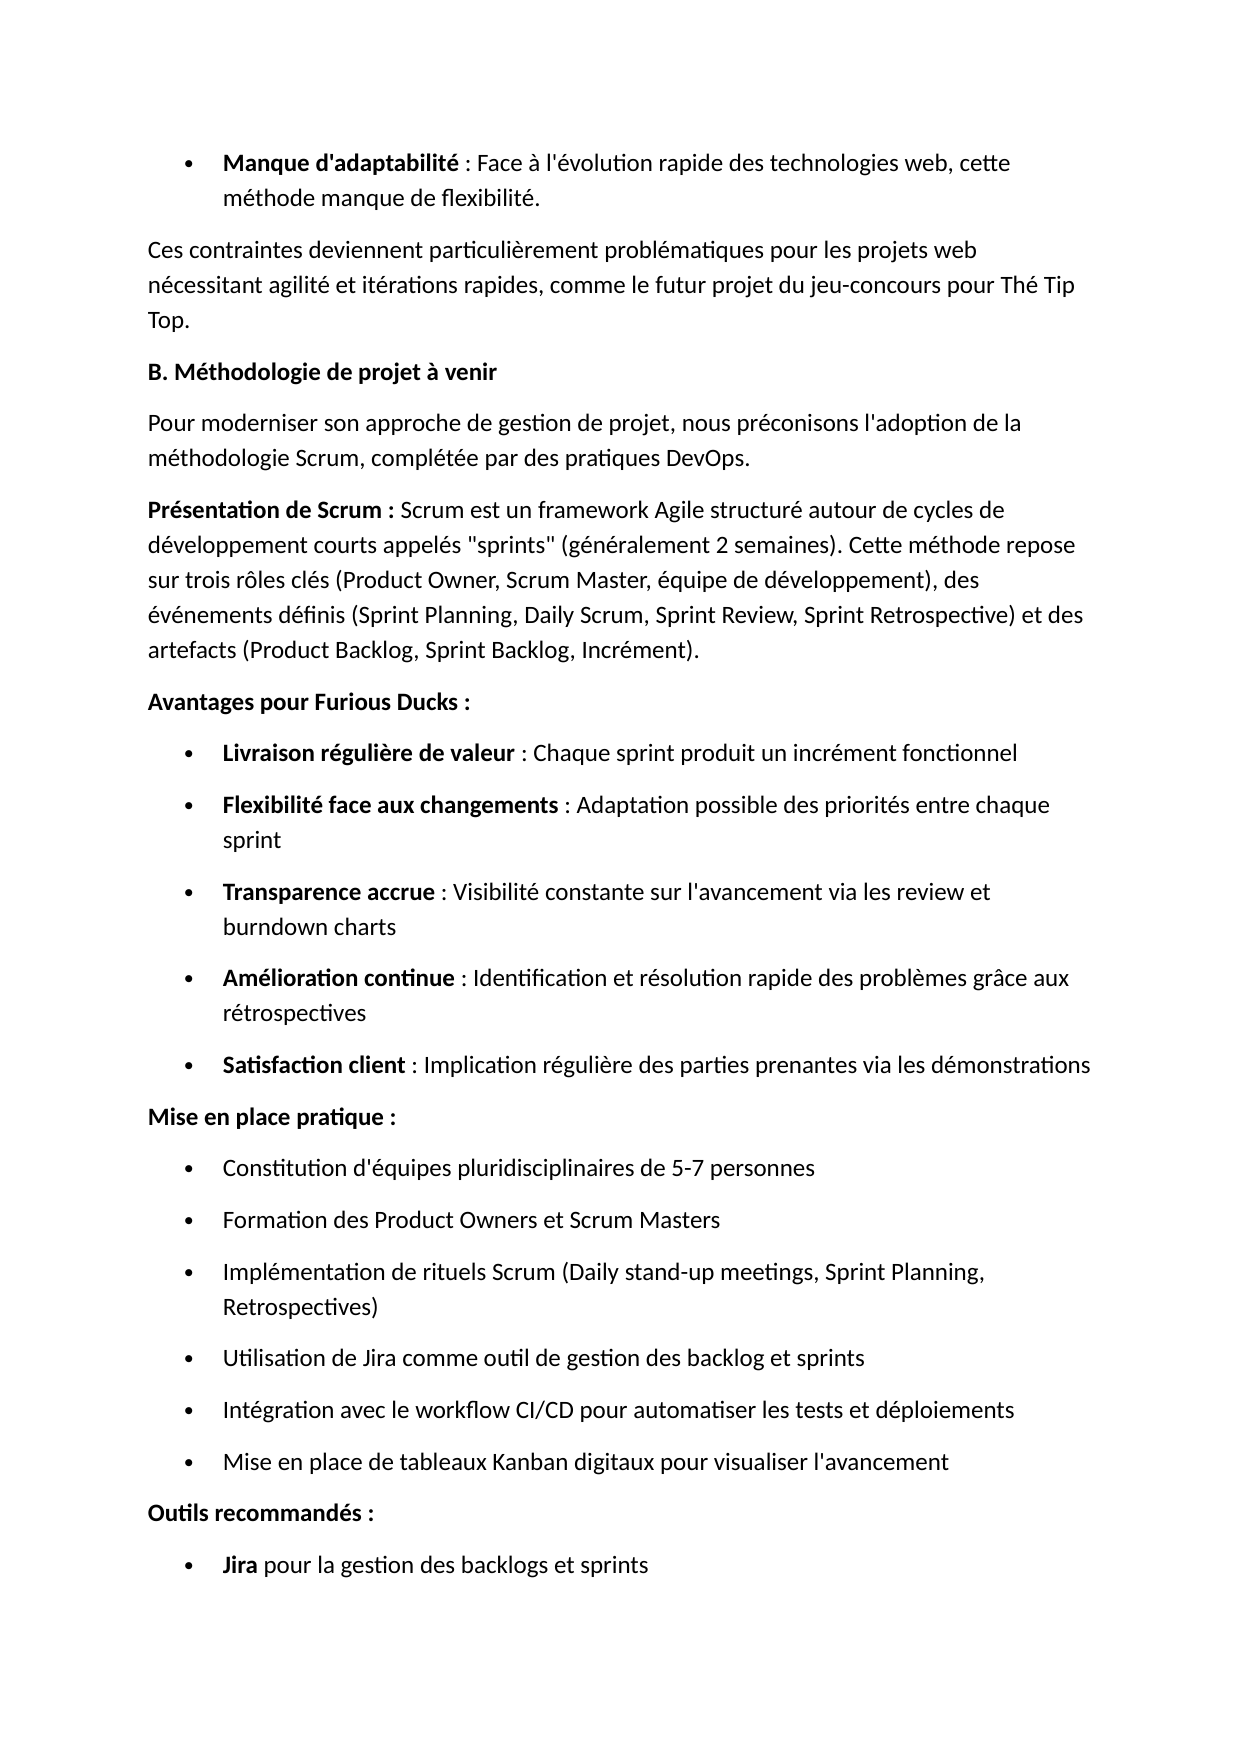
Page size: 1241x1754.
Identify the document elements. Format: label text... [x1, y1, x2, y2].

list Flexibilité face aux changements : Adaptation possible des priorités entre chaque sprint [185, 789, 1093, 855]
list Implémentation de rituels Scrum (Daily stand-up meetings, Sprint Planning, Retrospectives) [185, 1256, 1093, 1321]
list Jira pour la gestion des backlogs et sprints [185, 1549, 1093, 1580]
list Intégration avec le workflow CI/CD pour automatiser les tests et déploiements [185, 1394, 1093, 1425]
list Constitution d'équipes pluridisciplinaires de 5-7 personnes [185, 1153, 1093, 1183]
text Ces contraintes deviennent particulièrement problématiques pour les projets web nécessitant agilité et itérations rapides, comme le futur projet du jeu-concours pour Thé Tip Top. [148, 234, 1093, 335]
text Mise en place pratique : [148, 1101, 1093, 1131]
list Livraison régulière de valeur : Chaque sprint produit un incrément fonctionnel [185, 738, 1093, 768]
list Manque d'adaptabilité : Face à l'évolution rapide des technologies web, cette méthode manque de flexibilité. [185, 148, 1093, 213]
list Transparence accrue : Visibilité constante sur l'avancement via les review et burndown charts [185, 876, 1093, 941]
list Mise en place de tableaux Kanban digitaux pour visualiser l'avancement [185, 1446, 1093, 1476]
text Pour moderniser son approche de gestion de projet, nous préconisons l'adoption de la méthodologie Scrum, complétée par des pratiques DevOps. [148, 408, 1093, 473]
text Avantages pour Furious Ducks : [148, 686, 1093, 716]
list Satisfaction client : Implication régulière des parties prenantes via les démonstrations [185, 1049, 1093, 1080]
list Amélioration continue : Identification et résolution rapide des problèmes grâce aux rétrospectives [185, 963, 1093, 1028]
list Formation des Product Owners et Scrum Masters [185, 1204, 1093, 1235]
list Utilisation de Jira comme outil de gestion des backlog et sprints [185, 1343, 1093, 1373]
text Présentation de Scrum : Scrum est un framework Agile structuré autour de cycles de développement courts appelés "sprints" (généralement 2 semaines). Cette méthode repose sur trois rôles clés (Product Owner, Scrum Master, équipe de développement), des événements définis (Sprint Planning, Daily Scrum, Sprint Review, Sprint Retrospective) et des artefacts (Product Backlog, Sprint Backlog, Incrément). [148, 494, 1093, 665]
text Outils recommandés : [148, 1498, 1093, 1528]
text B. Méthodologie de projet à venir [148, 356, 1093, 386]
